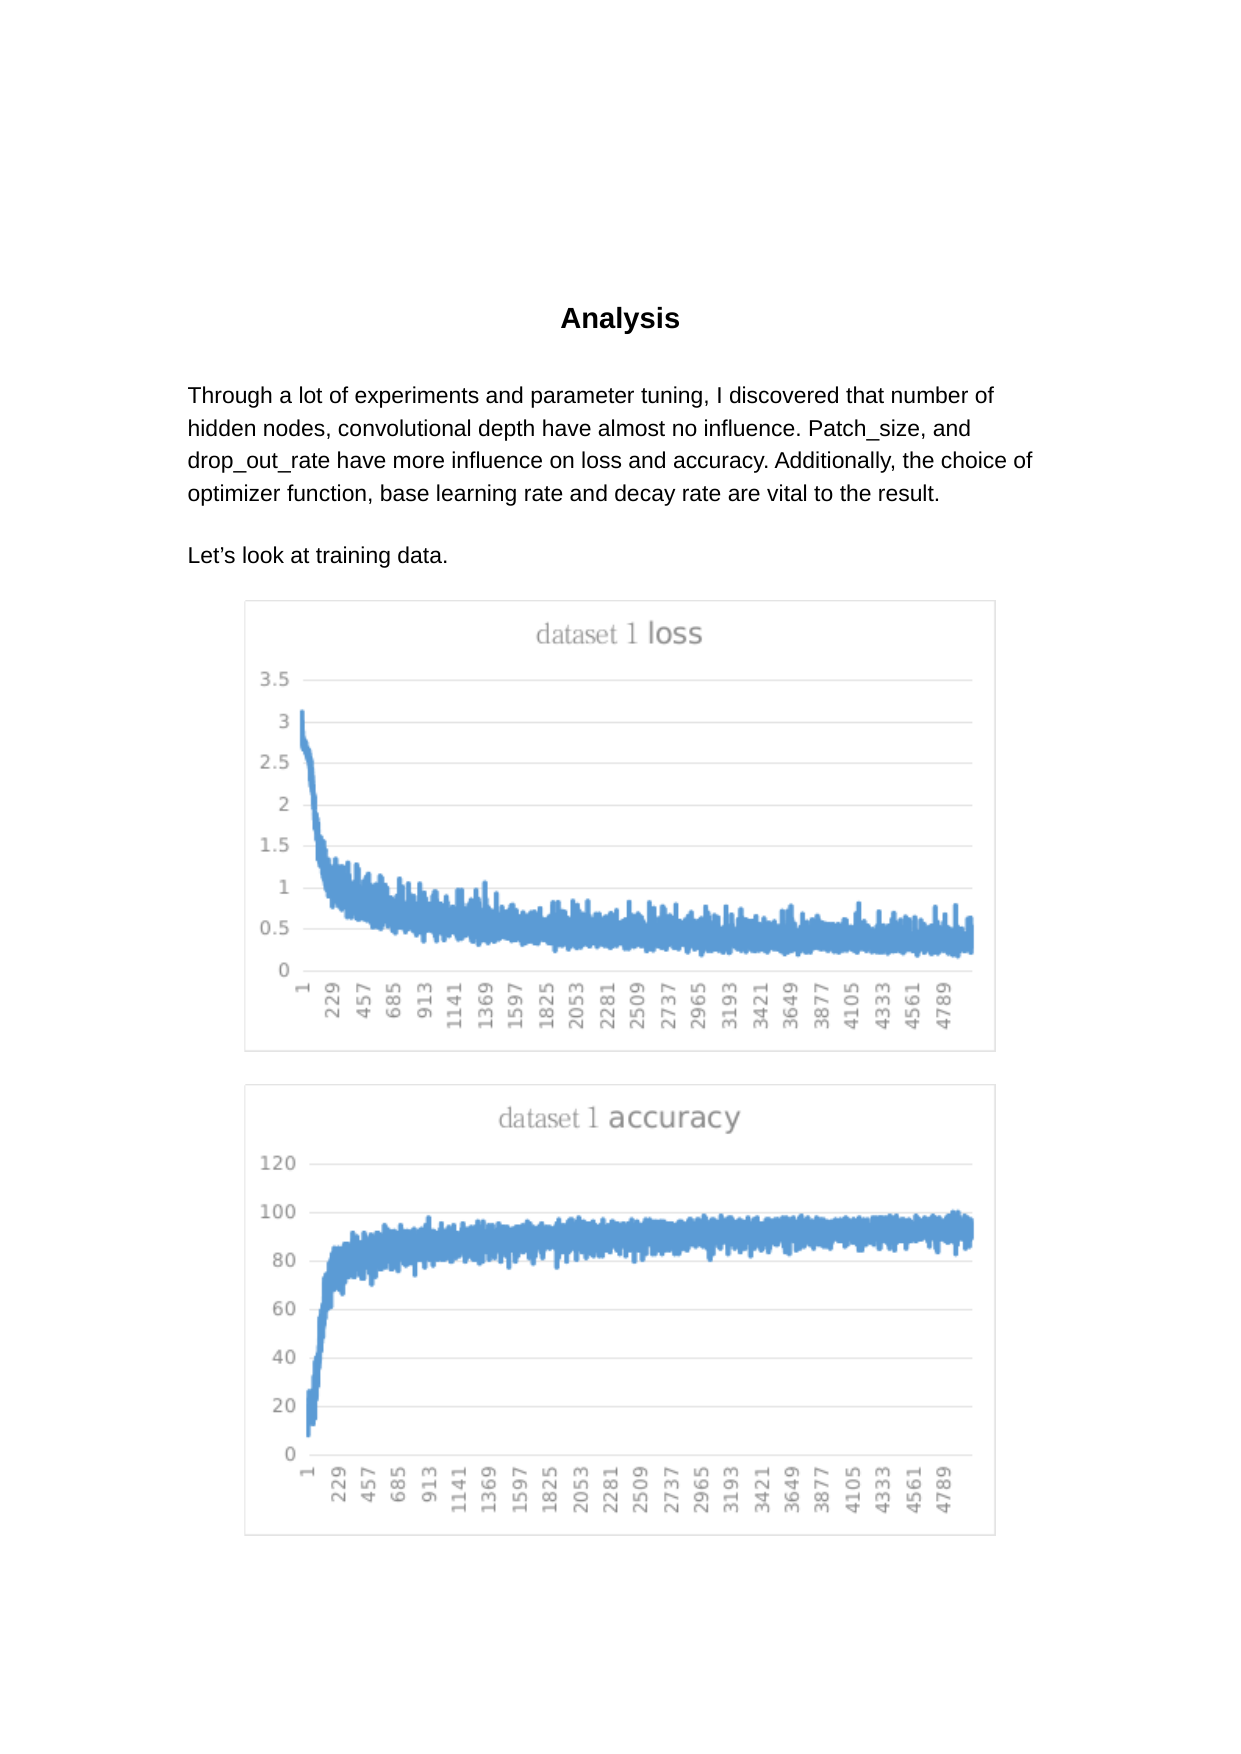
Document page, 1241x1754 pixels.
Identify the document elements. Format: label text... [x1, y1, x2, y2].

list Analysis [187, 285, 1053, 350]
list Let’s look at training data. [187, 539, 1053, 571]
picture [244, 600, 996, 1052]
list Through a lot of experiments and parameter tuning, I discovered that number of hidden nodes, convolutional depth have almost no influence. Patch_size, and drop_out_rate have more influence on loss and accuracy. Additionally, the choice of optimizer function, base learning rate and decay rate are vital to the result. [187, 379, 1053, 509]
picture [244, 1084, 996, 1536]
